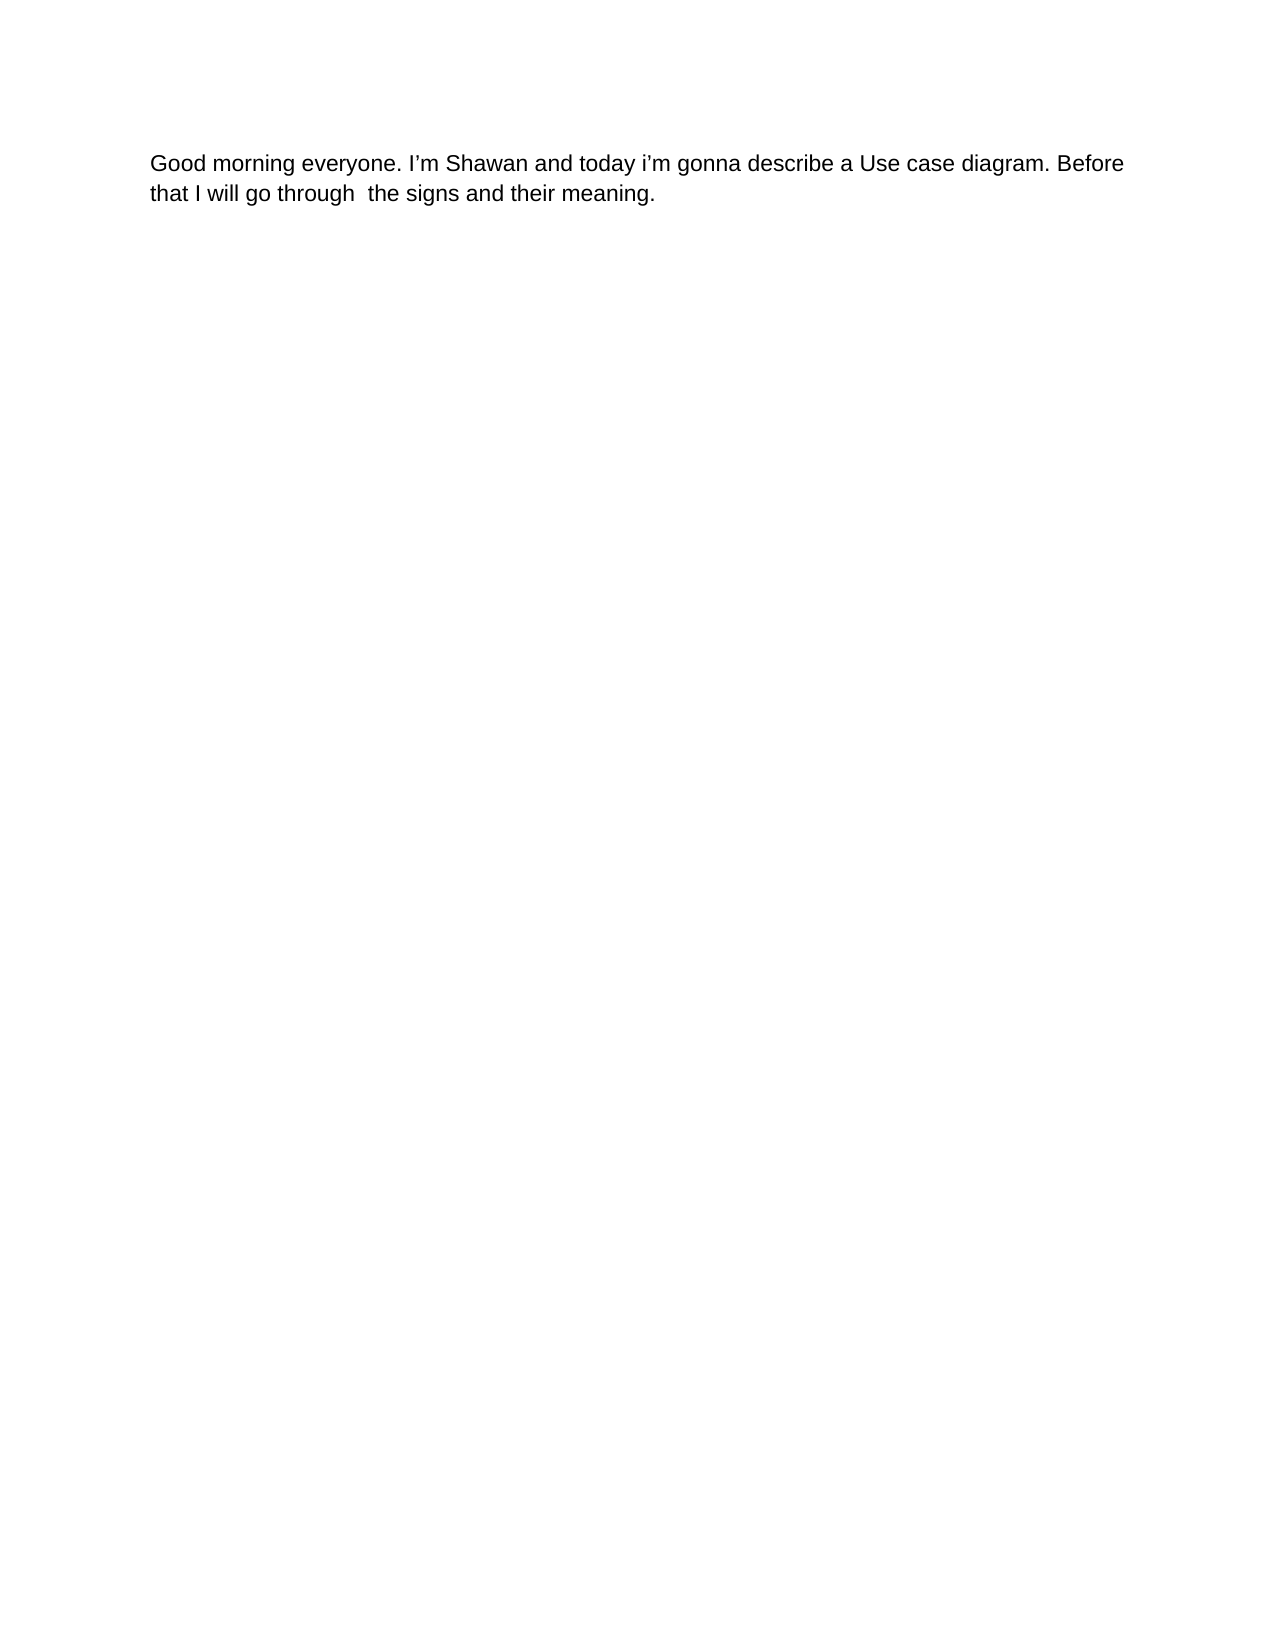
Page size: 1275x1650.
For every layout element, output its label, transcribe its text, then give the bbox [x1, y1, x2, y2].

text Good morning everyone. I’m Shawan and today i’m gonna describe a Use case diagram. Before that I will go through the signs and their meaning. [150, 150, 1125, 207]
